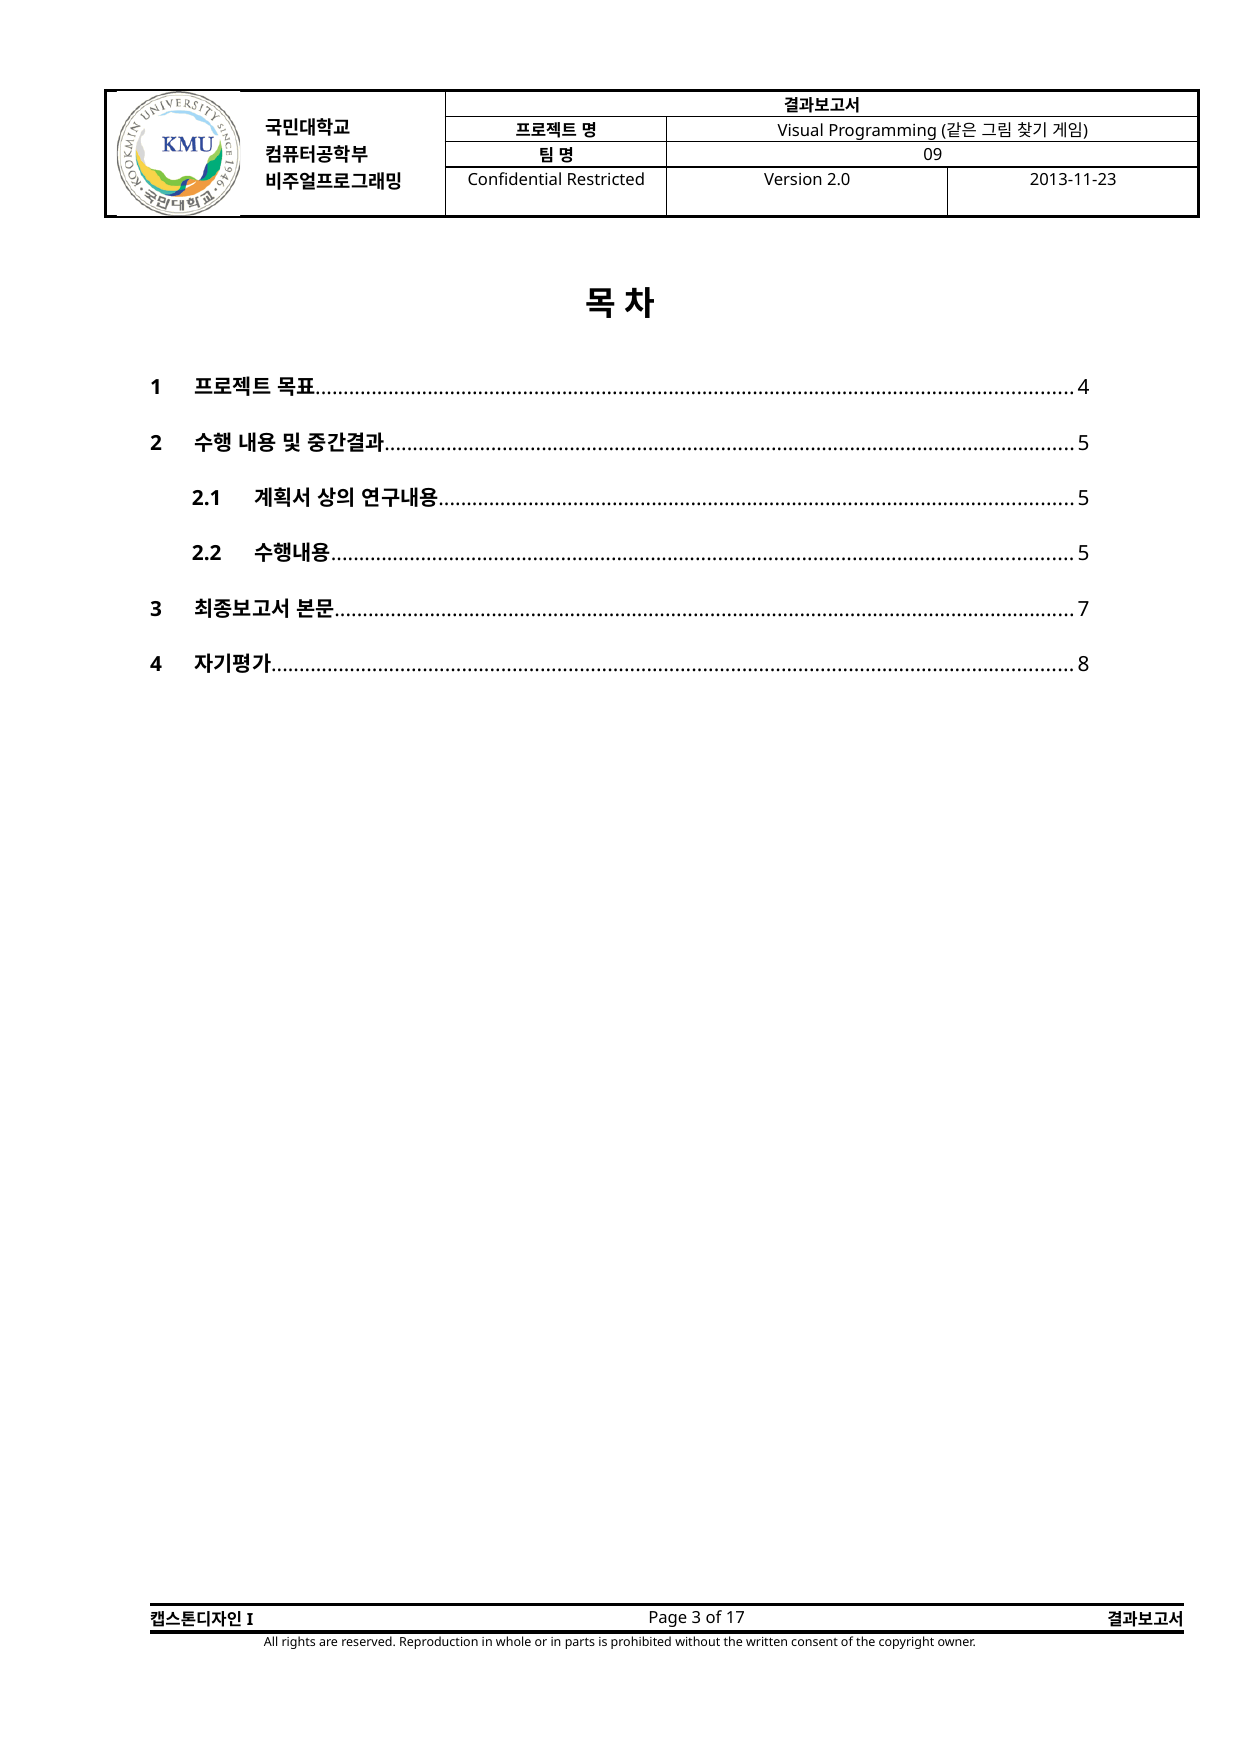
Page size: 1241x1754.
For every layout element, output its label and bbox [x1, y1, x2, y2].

picture [116, 91, 241, 216]
